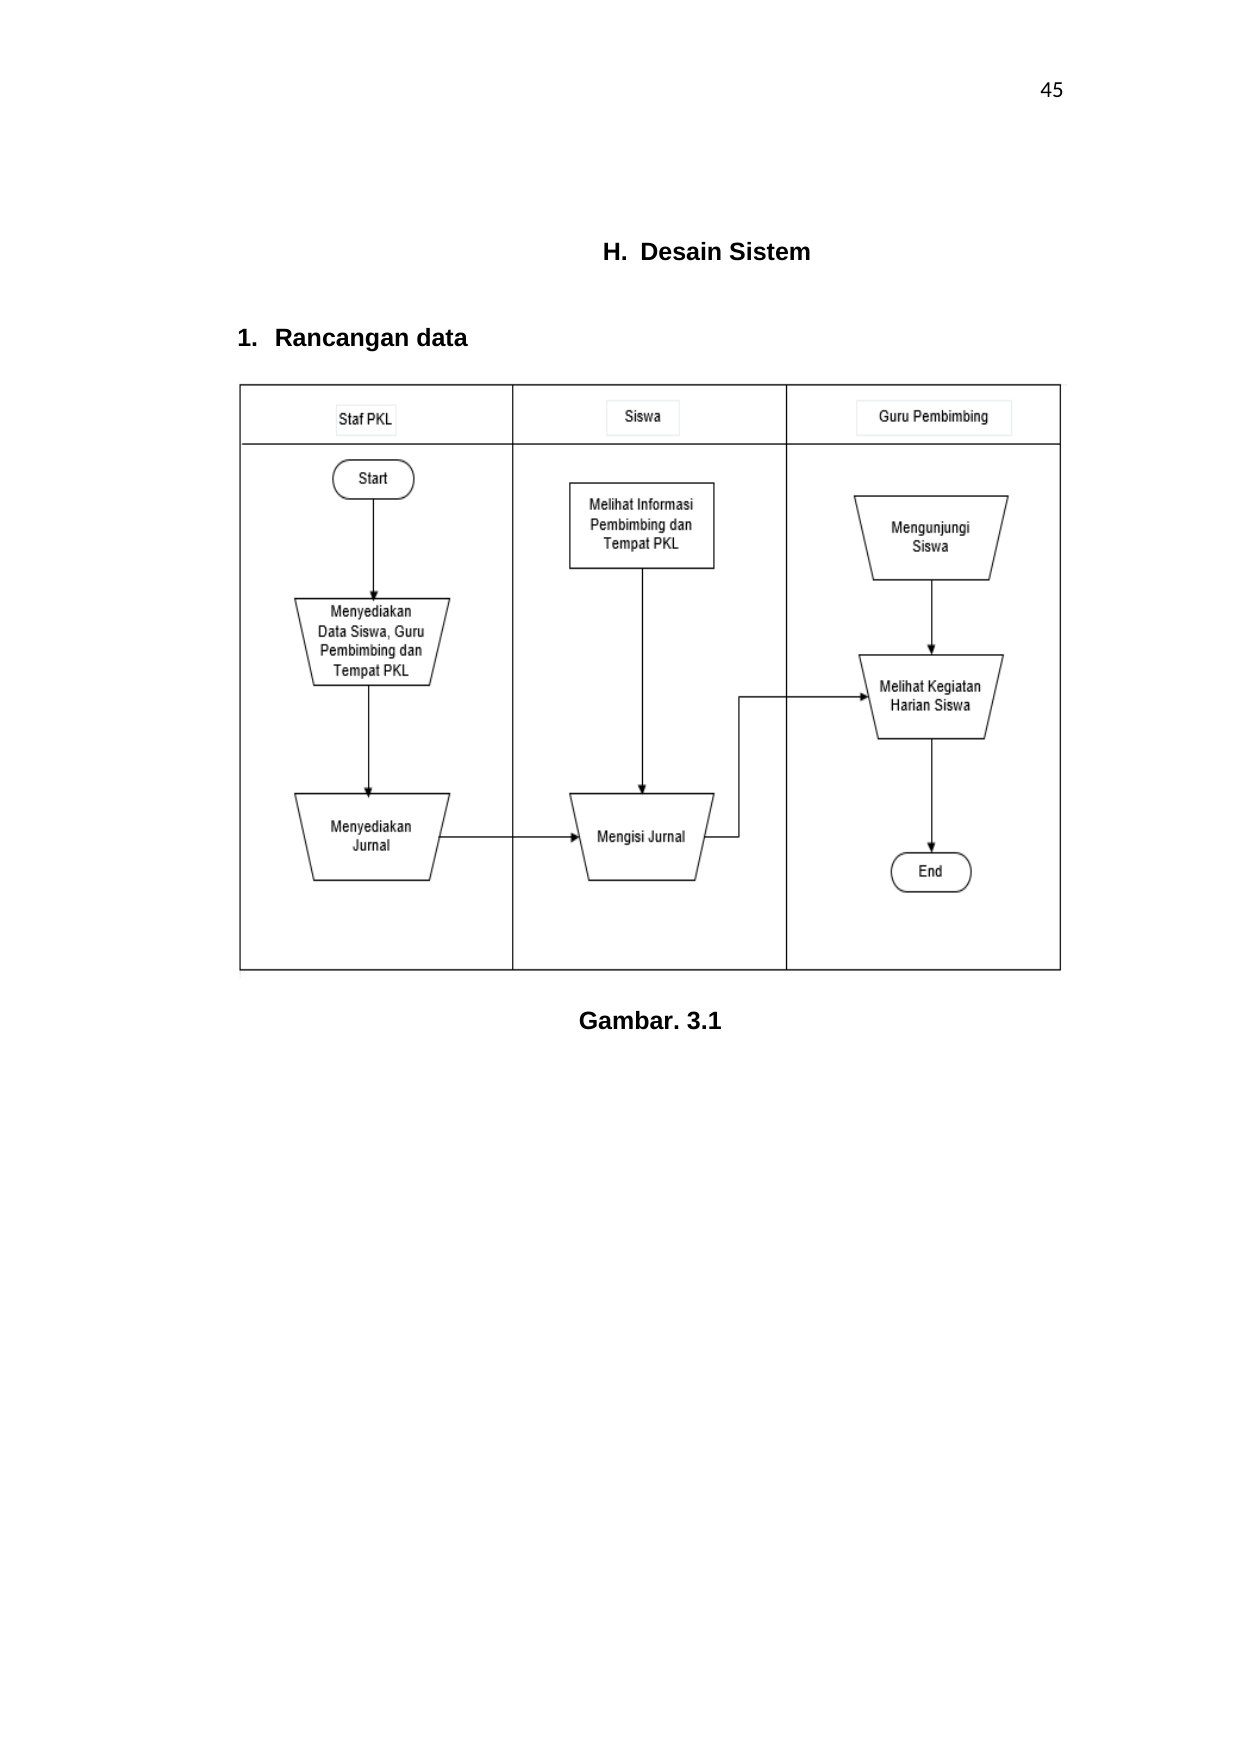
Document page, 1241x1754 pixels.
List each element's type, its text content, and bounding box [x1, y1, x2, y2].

text Gambar. 3.1 [237, 1006, 1063, 1034]
list Rancangan data [237, 323, 1063, 352]
list Desain Sistem [603, 237, 1063, 266]
picture [237, 380, 1067, 978]
